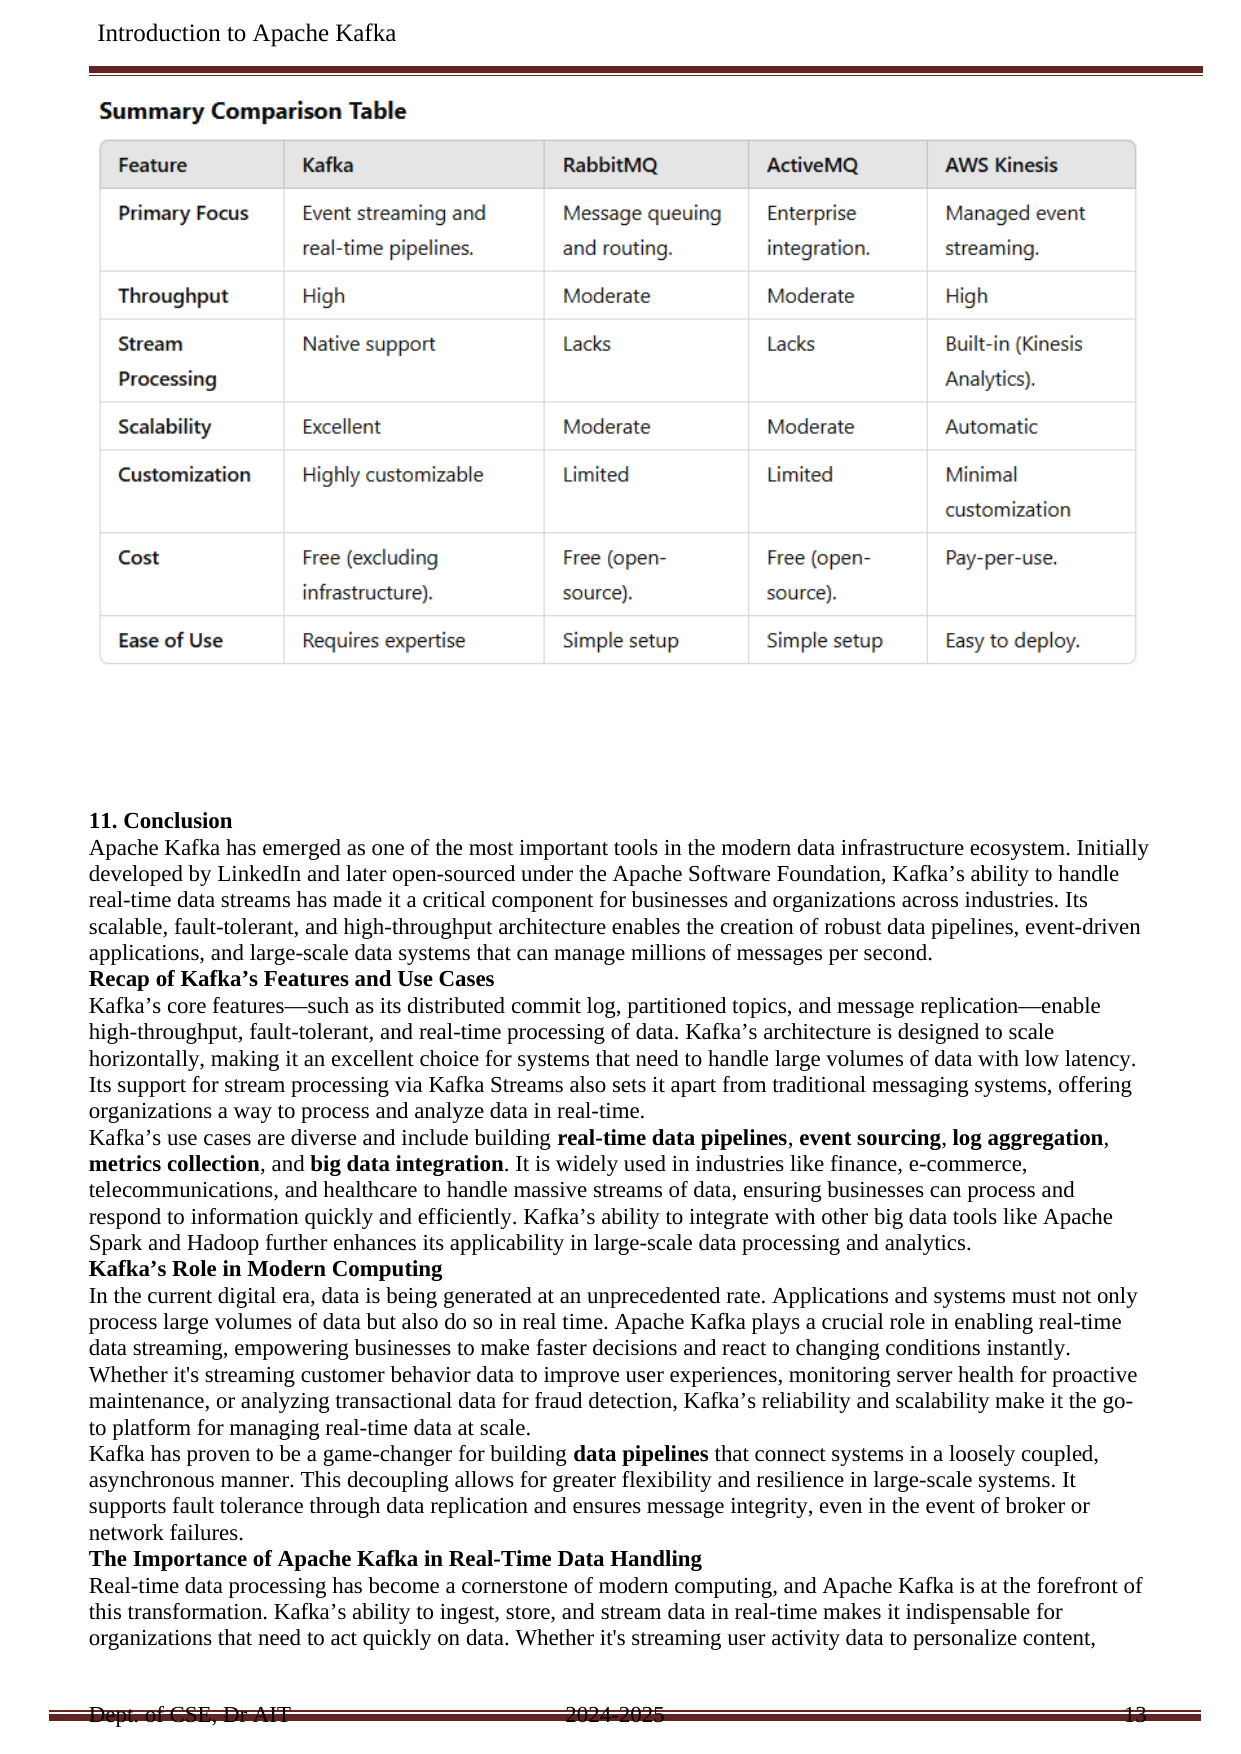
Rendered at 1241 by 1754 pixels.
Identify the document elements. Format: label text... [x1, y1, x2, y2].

text Kafka’s use cases are diverse and include building real-time data pipelines, event sourcing, log aggregation, metrics collection, and big data integration. It is widely used in industries like finance, e-commerce, telecommunications, and healthcare to handle massive streams of data, ensuring businesses can process and respond to information quickly and efficiently. Kafka’s ability to integrate with other big data tools like Apache Spark and Hadoop further enhances its applicability in large-scale data processing and analytics. [89, 1124, 1152, 1255]
text Kafka’s core features—such as its distributed commit log, partitioned topics, and message replication—enable high-throughput, fault-tolerant, and real-time processing of data. Kafka’s architecture is designed to scale horizontally, making it an excellent choice for systems that need to handle large volumes of data with low latency. Its support for stream processing via Kafka Streams also sets it apart from traditional messaging systems, offering organizations a way to process and analyze data in real-time. [89, 992, 1152, 1124]
text Recap of Kafka’s Features and Use Cases [89, 966, 1152, 992]
text The Importance of Apache Kafka in Real-Time Data Handling [89, 1545, 1152, 1572]
text Kafka’s Role in Modern Computing [89, 1255, 1152, 1282]
text Apache Kafka has emerged as one of the most important tools in the modern data infrastructure ecosystem. Initially developed by LinkedIn and later open-sourced under the Apache Software Foundation, Kafka’s ability to handle real-time data streams has made it a critical component for businesses and organizations across industries. Its scalable, fault-tolerant, and high-throughput architecture enables the creation of robust data pipelines, event-driven applications, and large-scale data systems that can manage millions of messages per second. [89, 834, 1152, 966]
picture [88, 88, 1152, 676]
text 11. Conclusion [89, 807, 1152, 834]
text Kafka has proven to be a game-changer for building data pipelines that connect systems in a loosely coupled, asynchronous manner. This decoupling allows for greater flexibility and resilience in large-scale systems. It supports fault tolerance through data replication and ensures message integrity, even in the event of broker or network failures. [89, 1440, 1152, 1545]
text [89, 1572, 1152, 1651]
text In the current digital era, data is being generated at an unprecedented rate. Applications and systems must not only process large volumes of data but also do so in real time. Apache Kafka plays a crucial role in enabling real-time data streaming, empowering businesses to make faster decisions and react to changing conditions instantly. Whether it's streaming customer behavior data to improve user experiences, monitoring server health for proactive maintenance, or analyzing transactional data for fraud detection, Kafka’s reliability and scalability make it the go-to platform for managing real-time data at scale. [89, 1282, 1152, 1440]
